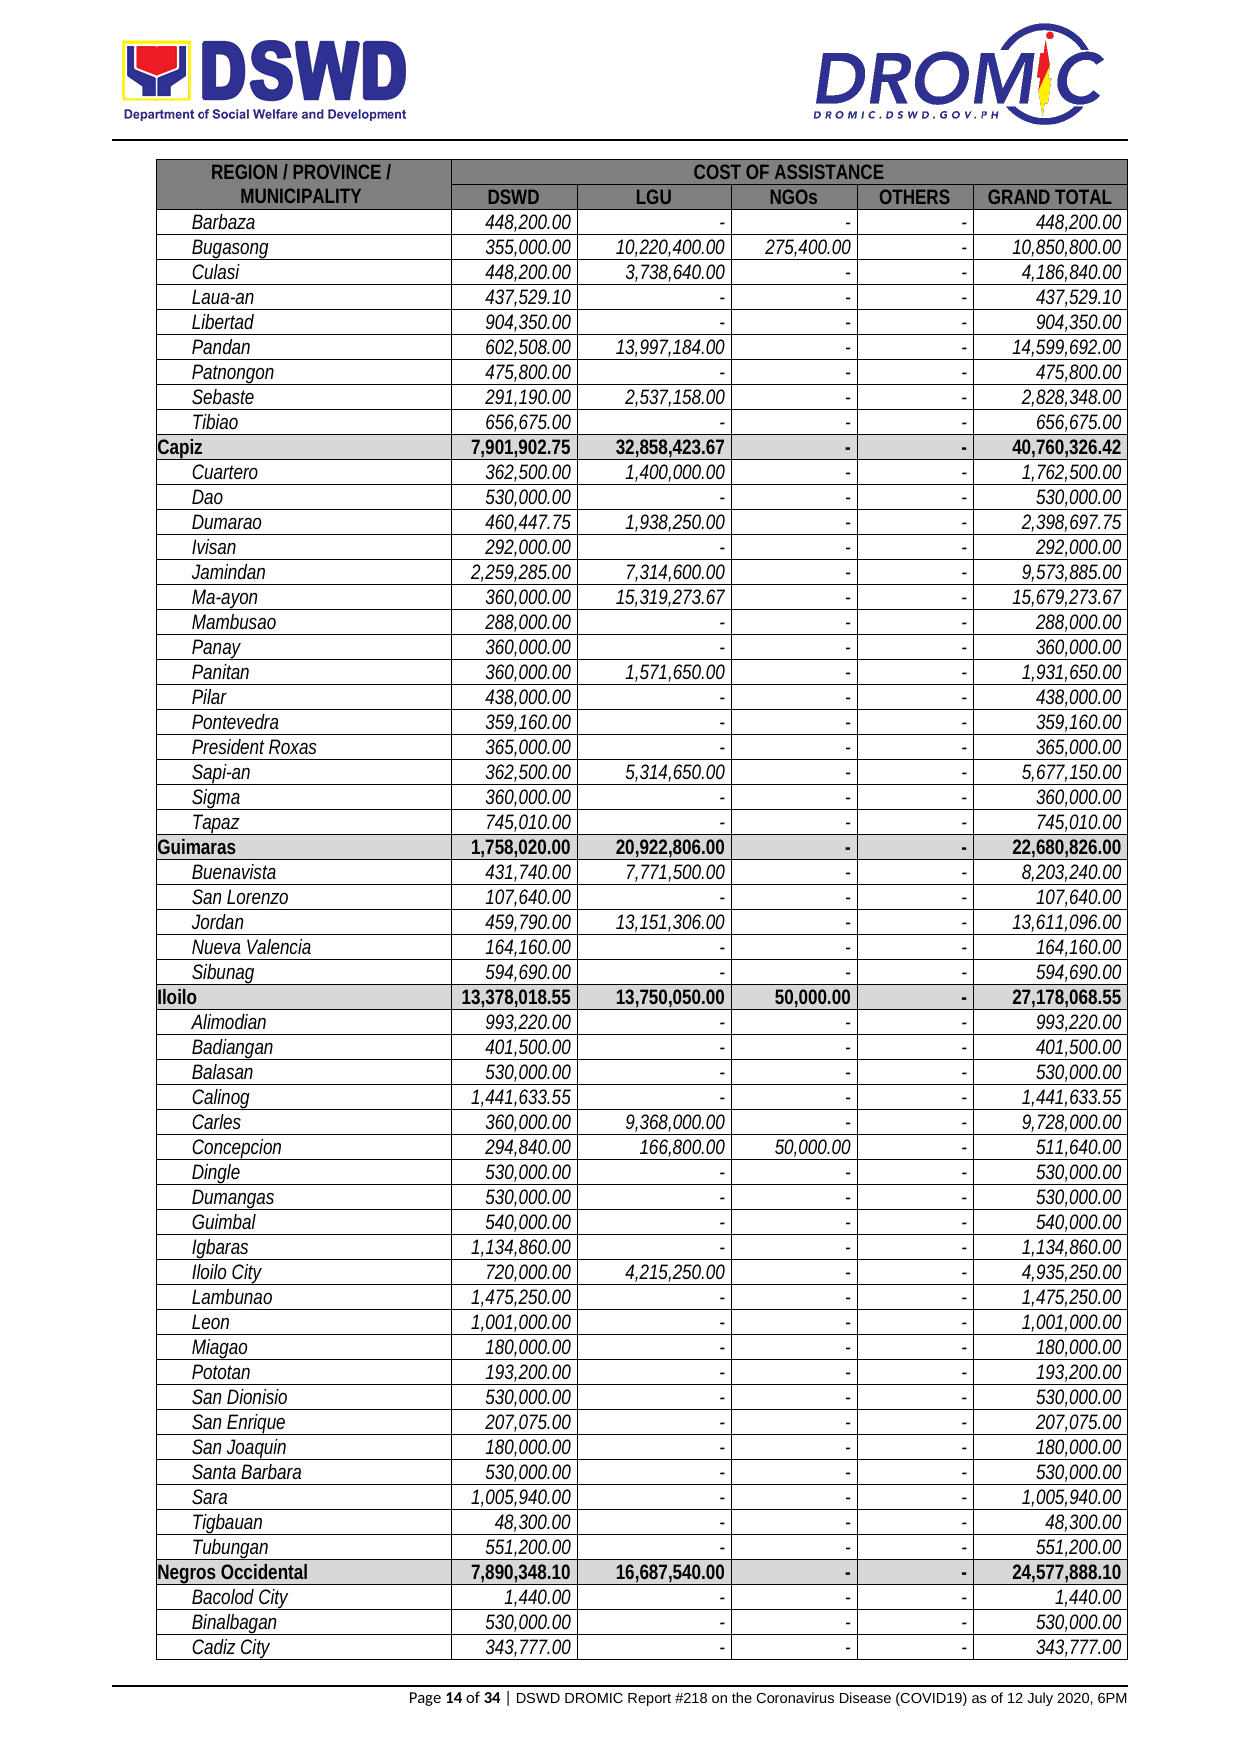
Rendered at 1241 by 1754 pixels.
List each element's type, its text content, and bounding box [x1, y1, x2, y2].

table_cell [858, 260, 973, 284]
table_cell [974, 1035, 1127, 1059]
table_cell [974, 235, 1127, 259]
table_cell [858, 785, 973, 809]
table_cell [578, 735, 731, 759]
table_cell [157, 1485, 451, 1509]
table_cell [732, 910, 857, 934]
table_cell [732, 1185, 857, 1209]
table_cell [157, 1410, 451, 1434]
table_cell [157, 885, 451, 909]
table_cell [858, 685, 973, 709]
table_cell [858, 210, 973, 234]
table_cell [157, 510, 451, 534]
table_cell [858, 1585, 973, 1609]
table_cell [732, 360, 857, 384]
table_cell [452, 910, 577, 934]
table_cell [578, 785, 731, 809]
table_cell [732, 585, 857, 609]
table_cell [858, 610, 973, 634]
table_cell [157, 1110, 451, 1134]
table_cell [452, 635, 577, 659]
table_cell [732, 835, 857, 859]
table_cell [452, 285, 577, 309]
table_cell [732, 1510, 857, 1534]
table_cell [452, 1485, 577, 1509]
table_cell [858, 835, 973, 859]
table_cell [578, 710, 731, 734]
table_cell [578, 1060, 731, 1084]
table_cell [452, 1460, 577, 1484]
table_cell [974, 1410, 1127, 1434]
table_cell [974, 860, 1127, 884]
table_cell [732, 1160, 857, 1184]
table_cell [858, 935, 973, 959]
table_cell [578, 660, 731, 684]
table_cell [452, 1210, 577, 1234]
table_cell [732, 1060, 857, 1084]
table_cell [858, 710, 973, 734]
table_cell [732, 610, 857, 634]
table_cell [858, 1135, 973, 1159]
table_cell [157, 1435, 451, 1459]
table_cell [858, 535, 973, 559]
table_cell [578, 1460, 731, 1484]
table_cell OTHERS [858, 185, 973, 209]
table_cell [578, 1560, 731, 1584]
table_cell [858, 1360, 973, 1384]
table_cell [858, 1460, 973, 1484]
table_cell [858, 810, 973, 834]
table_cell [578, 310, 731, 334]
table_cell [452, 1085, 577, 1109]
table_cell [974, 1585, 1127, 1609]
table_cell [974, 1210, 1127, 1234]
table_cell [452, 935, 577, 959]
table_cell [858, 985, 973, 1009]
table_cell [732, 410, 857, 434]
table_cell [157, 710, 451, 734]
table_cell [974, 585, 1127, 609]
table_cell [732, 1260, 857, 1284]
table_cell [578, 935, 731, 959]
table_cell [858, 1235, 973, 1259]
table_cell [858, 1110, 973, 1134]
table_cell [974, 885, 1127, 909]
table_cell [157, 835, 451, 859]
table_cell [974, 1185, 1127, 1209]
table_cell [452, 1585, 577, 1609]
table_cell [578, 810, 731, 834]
table_cell GRAND TOTAL [974, 185, 1127, 209]
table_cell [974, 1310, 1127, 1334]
table_cell DSWD [452, 185, 577, 209]
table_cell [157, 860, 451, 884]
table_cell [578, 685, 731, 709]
picture [781, 23, 1133, 125]
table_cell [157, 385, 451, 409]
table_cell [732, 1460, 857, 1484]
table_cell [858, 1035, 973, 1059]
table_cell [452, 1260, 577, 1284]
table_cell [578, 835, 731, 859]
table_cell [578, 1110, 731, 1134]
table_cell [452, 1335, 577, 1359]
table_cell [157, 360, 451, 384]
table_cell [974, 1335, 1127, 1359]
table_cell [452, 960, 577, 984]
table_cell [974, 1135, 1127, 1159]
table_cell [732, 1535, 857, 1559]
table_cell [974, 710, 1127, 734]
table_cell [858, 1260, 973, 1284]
table_cell LGU [578, 185, 731, 209]
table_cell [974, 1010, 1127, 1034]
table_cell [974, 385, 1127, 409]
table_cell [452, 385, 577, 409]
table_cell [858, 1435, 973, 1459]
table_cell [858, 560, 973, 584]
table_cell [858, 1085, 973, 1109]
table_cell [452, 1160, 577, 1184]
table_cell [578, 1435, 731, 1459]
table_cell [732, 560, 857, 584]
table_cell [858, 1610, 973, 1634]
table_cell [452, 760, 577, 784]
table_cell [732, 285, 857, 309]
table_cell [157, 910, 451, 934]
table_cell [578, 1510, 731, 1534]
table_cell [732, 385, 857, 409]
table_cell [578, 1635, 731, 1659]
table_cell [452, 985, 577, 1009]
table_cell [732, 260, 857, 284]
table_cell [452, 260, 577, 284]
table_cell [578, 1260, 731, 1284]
table_header COST OF ASSISTANCE [452, 160, 1127, 184]
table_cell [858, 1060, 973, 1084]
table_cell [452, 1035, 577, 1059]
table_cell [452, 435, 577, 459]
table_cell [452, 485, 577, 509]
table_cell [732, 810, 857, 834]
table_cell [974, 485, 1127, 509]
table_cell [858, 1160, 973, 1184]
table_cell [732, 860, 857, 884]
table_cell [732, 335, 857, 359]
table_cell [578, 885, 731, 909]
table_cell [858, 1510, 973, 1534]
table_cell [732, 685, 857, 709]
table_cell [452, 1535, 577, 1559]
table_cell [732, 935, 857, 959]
table_header REGION / PROVINCE / MUNICIPALITY [157, 160, 451, 209]
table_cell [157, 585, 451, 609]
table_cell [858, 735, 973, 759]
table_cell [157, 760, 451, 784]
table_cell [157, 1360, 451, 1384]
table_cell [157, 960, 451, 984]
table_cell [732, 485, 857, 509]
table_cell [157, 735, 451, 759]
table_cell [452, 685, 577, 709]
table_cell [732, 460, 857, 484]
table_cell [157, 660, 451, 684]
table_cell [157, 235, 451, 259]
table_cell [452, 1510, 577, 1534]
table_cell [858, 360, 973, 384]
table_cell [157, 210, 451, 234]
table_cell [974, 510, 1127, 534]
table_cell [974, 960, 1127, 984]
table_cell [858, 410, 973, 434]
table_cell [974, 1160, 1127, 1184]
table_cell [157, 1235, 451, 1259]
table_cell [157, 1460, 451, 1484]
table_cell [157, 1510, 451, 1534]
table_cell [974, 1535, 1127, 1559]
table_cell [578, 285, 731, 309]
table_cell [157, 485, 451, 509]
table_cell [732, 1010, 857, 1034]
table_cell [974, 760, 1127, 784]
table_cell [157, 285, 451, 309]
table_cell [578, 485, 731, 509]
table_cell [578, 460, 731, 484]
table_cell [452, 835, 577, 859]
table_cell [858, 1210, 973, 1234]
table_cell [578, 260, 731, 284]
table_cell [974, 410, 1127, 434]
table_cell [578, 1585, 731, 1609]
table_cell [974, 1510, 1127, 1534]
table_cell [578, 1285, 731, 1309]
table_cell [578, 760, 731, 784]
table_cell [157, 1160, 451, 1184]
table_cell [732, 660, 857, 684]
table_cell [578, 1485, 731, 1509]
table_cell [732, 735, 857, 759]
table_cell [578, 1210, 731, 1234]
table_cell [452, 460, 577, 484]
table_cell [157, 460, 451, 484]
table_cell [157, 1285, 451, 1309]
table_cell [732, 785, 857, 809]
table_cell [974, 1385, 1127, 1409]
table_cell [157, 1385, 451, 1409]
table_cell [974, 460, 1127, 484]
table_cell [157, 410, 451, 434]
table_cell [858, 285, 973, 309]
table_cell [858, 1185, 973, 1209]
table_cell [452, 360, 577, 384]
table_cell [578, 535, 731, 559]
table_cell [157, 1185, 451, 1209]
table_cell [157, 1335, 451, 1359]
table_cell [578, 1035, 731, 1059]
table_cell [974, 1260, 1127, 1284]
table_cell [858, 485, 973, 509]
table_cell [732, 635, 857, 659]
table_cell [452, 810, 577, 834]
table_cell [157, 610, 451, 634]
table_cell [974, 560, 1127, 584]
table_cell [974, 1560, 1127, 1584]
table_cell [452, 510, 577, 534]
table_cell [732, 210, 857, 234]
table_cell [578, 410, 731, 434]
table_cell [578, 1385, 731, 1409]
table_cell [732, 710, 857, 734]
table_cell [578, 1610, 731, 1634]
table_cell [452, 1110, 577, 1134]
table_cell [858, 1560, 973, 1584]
table_cell NGOs [732, 185, 857, 209]
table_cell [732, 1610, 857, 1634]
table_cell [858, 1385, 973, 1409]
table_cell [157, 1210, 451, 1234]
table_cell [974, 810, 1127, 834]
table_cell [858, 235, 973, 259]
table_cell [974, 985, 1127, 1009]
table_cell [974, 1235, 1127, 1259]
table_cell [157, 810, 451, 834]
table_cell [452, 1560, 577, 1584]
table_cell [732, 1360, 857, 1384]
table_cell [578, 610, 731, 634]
picture [112, 37, 416, 125]
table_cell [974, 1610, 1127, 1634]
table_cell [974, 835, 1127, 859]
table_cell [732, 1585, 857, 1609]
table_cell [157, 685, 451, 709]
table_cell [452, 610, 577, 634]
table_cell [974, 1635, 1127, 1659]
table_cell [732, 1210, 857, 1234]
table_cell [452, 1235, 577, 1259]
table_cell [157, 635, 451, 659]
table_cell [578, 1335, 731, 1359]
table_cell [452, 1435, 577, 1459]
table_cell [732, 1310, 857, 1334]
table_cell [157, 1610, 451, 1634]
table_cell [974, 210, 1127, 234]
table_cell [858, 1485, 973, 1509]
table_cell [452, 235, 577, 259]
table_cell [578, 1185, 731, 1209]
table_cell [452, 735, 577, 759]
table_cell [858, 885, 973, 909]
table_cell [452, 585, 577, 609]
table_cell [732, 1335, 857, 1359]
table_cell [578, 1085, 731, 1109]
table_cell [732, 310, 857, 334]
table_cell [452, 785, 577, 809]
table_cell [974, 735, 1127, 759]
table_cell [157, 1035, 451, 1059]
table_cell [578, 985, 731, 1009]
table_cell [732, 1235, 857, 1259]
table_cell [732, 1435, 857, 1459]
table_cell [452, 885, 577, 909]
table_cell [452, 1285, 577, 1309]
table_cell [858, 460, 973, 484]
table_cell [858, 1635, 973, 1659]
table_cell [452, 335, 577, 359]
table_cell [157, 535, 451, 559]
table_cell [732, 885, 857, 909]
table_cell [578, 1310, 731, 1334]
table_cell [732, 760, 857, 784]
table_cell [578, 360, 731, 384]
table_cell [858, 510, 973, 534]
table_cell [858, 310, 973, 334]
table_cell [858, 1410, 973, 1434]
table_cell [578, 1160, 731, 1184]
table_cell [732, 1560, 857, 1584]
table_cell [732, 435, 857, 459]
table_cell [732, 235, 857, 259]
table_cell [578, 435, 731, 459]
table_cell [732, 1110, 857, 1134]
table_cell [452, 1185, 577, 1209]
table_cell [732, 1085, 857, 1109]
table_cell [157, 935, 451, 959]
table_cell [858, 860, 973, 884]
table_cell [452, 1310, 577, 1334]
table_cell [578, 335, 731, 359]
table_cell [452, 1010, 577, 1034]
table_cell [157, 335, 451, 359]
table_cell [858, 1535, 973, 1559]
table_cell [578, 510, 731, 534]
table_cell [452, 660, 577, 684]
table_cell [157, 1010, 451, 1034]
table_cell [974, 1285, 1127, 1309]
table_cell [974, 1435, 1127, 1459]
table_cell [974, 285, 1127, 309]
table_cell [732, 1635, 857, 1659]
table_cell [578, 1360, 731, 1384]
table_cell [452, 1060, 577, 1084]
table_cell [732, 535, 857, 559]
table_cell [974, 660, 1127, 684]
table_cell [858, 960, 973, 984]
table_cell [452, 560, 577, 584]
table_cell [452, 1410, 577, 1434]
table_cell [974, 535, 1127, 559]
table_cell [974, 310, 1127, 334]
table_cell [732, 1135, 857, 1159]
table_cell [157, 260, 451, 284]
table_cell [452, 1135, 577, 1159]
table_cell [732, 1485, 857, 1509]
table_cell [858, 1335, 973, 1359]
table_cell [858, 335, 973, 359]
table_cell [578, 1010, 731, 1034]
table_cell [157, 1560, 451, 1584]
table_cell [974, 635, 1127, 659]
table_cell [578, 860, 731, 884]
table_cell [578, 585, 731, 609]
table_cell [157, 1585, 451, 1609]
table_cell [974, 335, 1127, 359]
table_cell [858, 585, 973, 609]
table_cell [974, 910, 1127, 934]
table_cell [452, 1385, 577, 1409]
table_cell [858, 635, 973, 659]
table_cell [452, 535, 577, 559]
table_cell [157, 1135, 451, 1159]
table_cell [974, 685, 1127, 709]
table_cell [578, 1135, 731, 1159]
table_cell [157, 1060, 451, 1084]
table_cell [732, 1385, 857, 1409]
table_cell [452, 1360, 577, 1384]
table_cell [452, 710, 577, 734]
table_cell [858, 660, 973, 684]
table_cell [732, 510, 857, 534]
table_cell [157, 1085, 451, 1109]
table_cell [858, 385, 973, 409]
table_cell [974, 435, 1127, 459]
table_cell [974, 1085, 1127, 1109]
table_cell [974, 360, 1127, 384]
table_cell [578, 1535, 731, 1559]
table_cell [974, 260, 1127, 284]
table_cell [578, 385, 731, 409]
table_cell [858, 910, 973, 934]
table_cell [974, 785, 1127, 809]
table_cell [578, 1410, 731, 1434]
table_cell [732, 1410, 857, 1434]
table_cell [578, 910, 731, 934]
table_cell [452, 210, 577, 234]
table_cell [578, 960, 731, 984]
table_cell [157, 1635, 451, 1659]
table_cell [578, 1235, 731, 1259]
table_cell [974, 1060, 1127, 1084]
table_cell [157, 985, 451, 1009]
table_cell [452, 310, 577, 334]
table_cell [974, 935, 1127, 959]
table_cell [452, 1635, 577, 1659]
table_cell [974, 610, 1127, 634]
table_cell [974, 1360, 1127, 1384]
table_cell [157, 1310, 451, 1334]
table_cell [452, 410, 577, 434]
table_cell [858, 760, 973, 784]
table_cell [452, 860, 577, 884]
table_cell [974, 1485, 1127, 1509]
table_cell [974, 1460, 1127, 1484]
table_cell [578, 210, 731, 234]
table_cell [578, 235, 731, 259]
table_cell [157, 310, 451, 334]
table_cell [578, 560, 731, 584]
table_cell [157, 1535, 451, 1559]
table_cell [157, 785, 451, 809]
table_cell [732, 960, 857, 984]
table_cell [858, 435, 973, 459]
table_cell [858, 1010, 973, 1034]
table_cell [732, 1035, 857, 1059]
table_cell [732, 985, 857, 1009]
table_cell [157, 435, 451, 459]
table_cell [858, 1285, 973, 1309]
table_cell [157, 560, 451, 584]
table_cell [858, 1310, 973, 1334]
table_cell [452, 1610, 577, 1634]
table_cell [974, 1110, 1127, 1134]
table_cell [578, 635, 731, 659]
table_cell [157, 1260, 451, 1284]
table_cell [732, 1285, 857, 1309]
